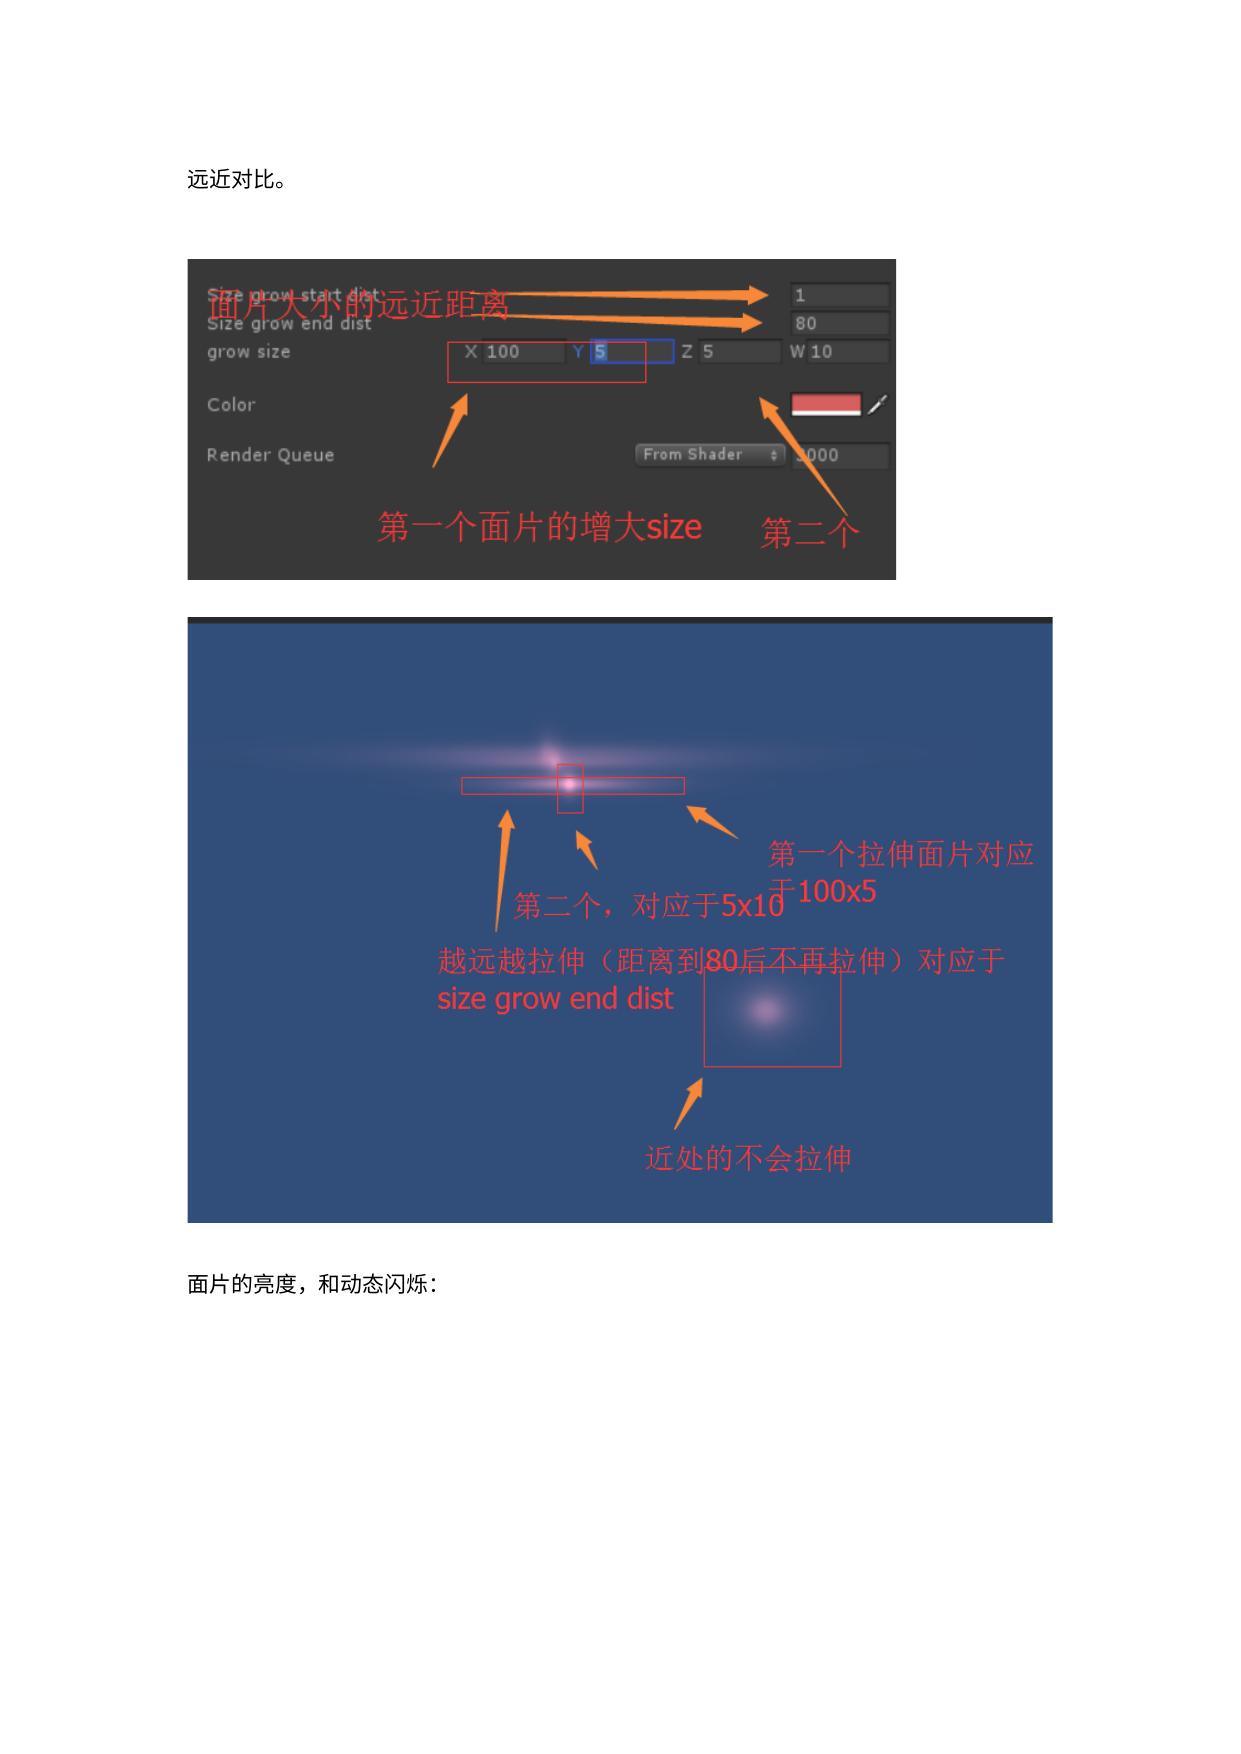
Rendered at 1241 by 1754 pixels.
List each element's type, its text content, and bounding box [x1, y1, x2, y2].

text 面片的亮度，和动态闪烁： [187, 1267, 1053, 1299]
picture [187, 259, 897, 580]
picture [187, 617, 1053, 1223]
text 远近对比。 [187, 162, 1053, 194]
